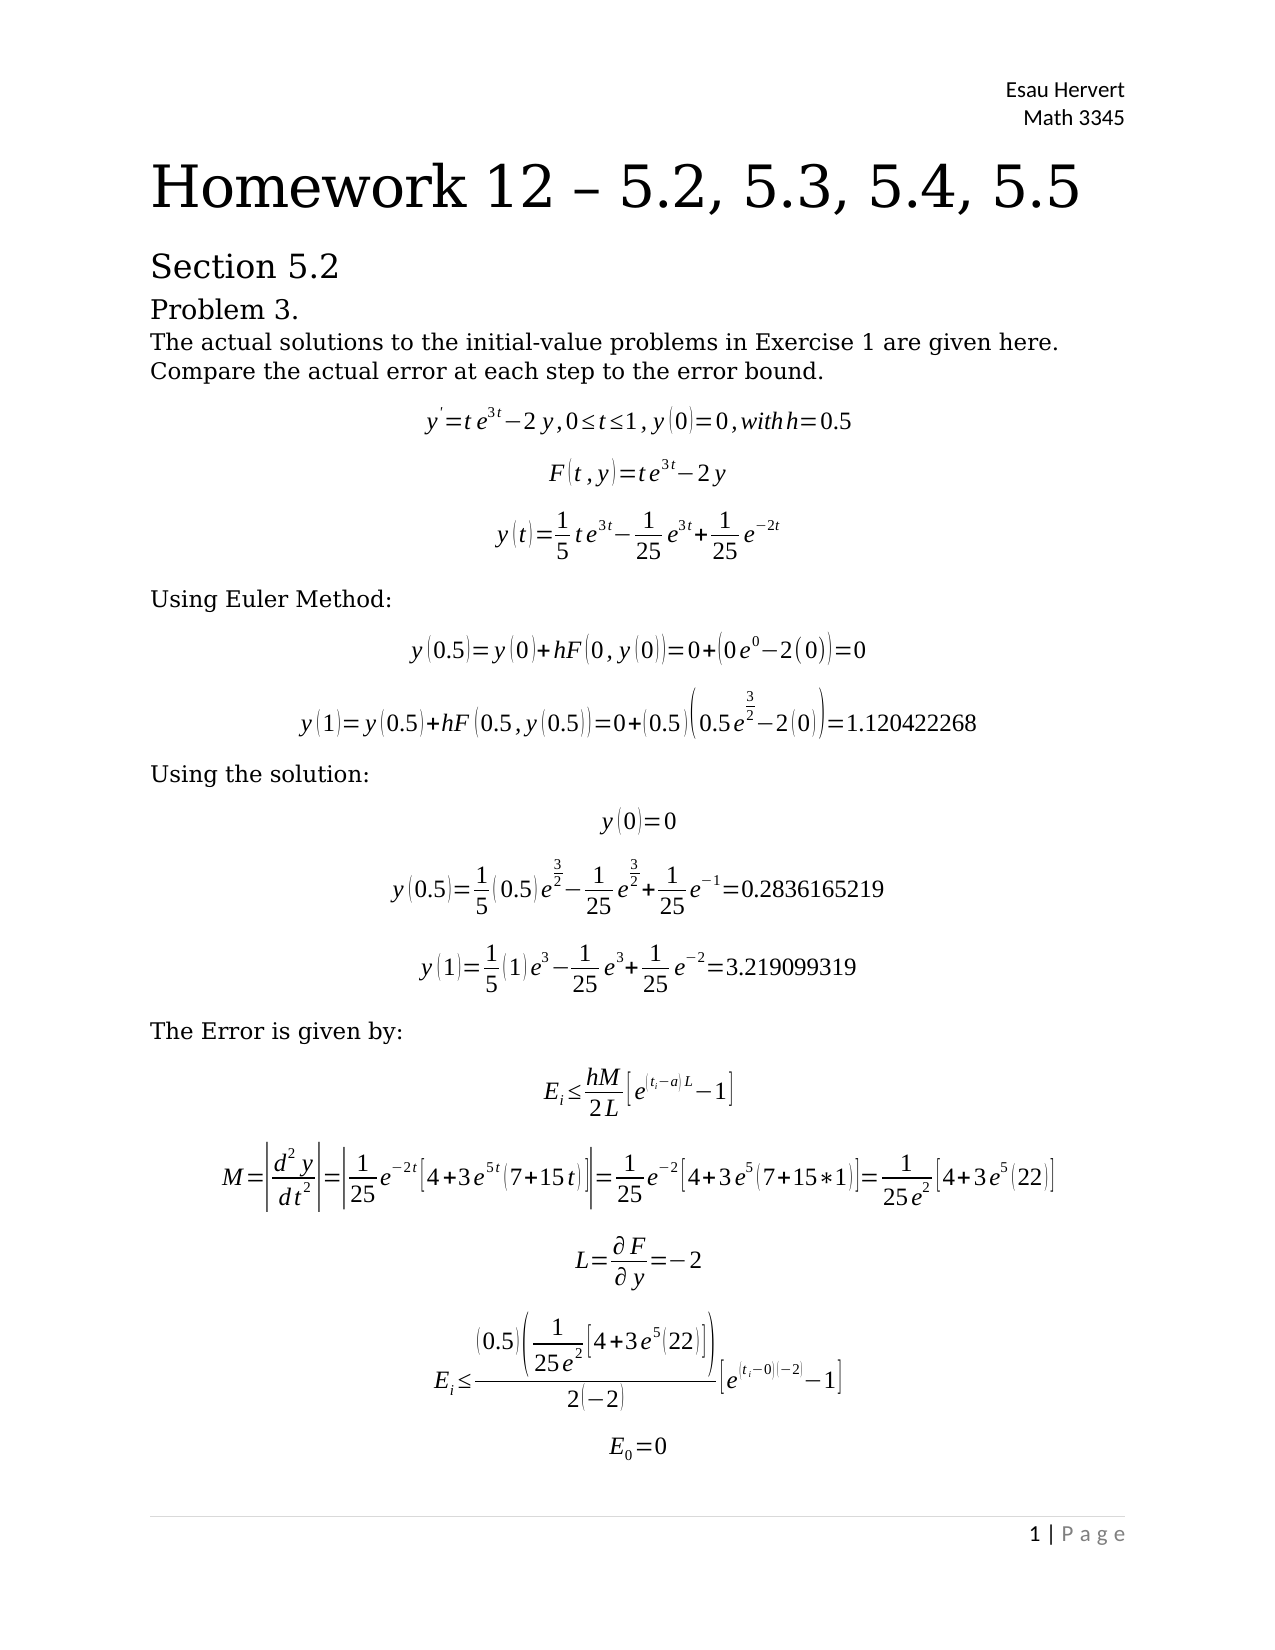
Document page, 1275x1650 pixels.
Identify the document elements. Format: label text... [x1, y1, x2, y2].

subtitle Problem 3. [150, 292, 1125, 325]
text The actual solutions to the initial-value problems in Exercise 1 are given here. Compare the actual error at each step to the error bound. [150, 327, 1125, 384]
subtitle Section 5.2 [150, 245, 1125, 285]
title Homework 12 – 5.2, 5.3, 5.4, 5.5 [150, 150, 1125, 220]
text The Error is given by: [150, 1017, 1125, 1044]
text Using the solution: [150, 759, 1125, 787]
text Using Euler Method: [150, 584, 1125, 612]
